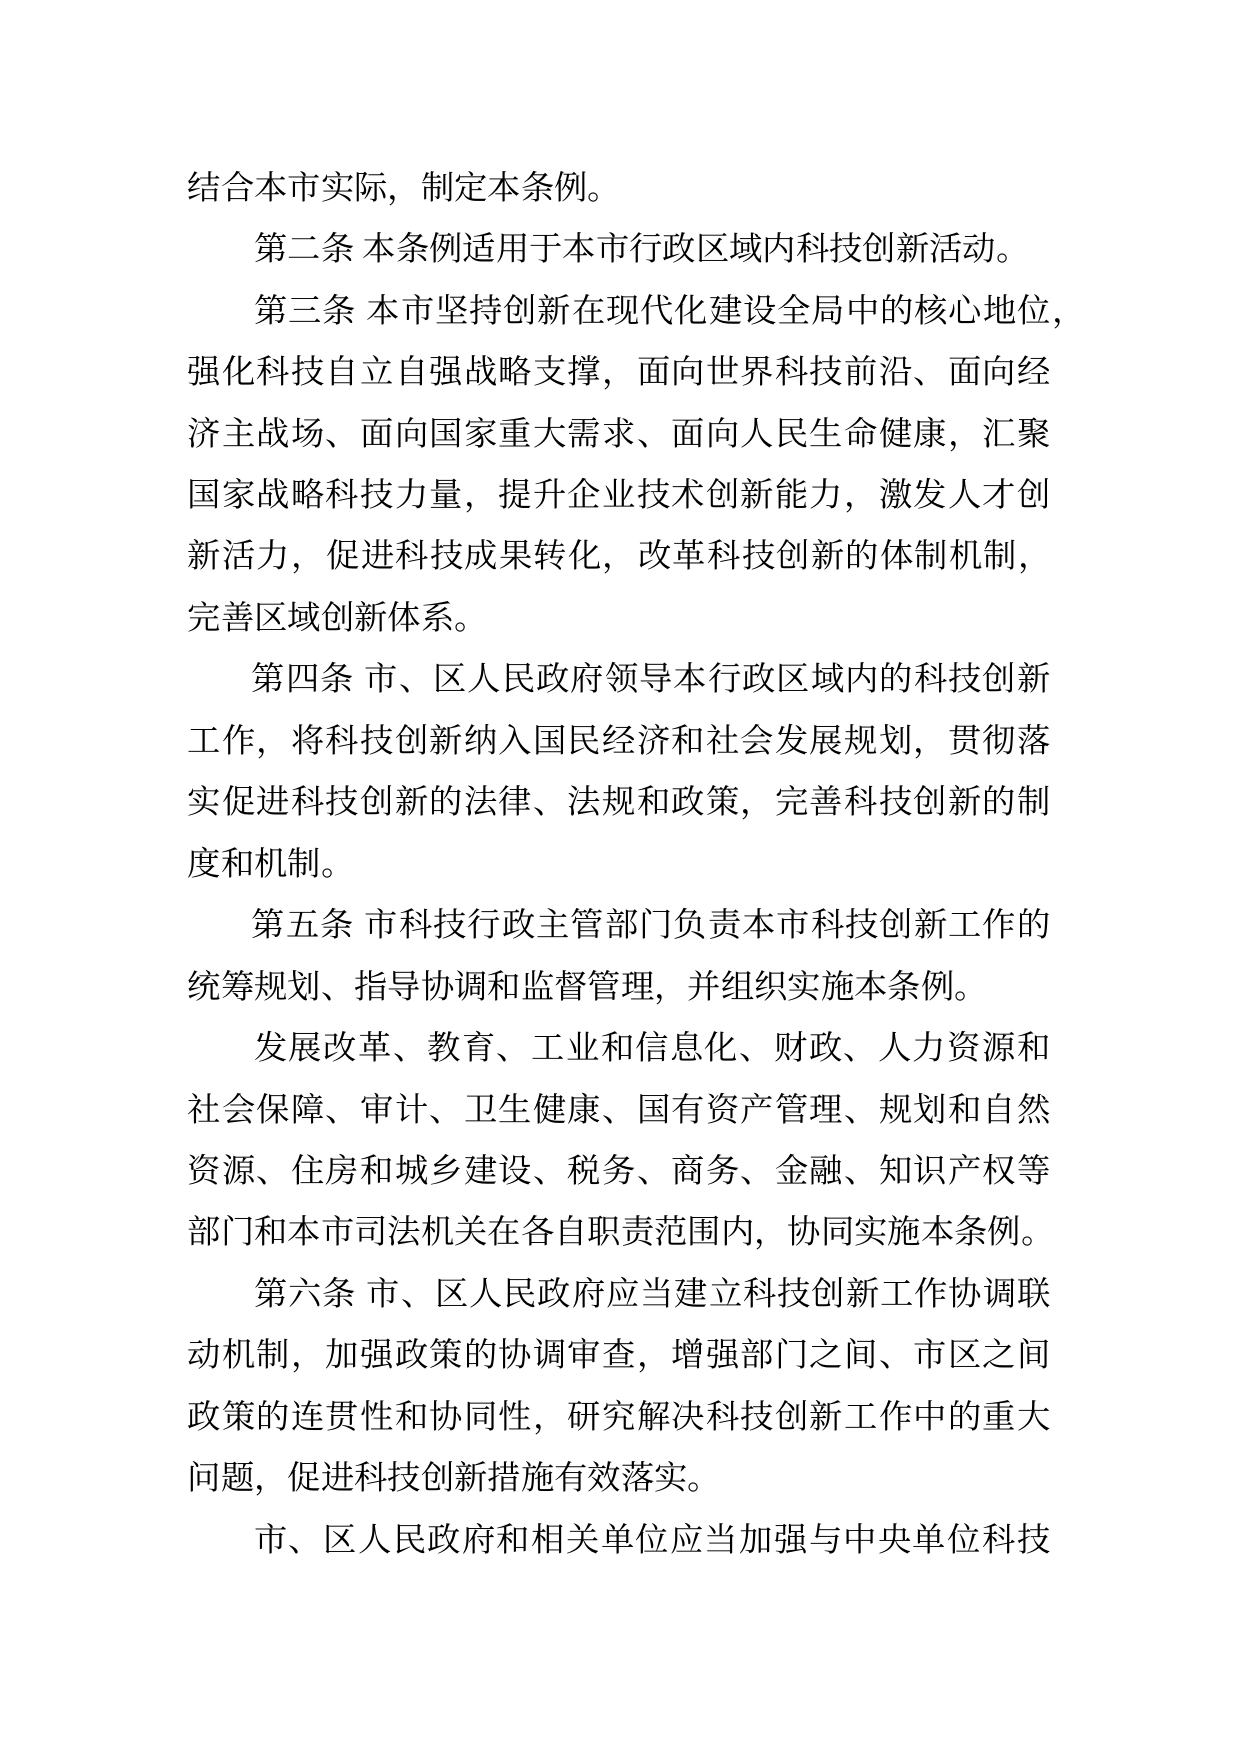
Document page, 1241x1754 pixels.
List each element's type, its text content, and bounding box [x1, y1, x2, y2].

text 第二条 本条例适用于本市行政区域内科技创新活动。 [187, 211, 1053, 273]
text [187, 1502, 1053, 1563]
text 第五条 市科技行政主管部门负责本市科技创新工作的统筹规划、指导协调和监督管理，并组织实施本条例。 [187, 887, 1053, 1010]
text 第三条 本市坚持创新在现代化建设全局中的核心地位，强化科技自立自强战略支撑，面向世界科技前沿、面向经济主战场、面向国家重大需求、面向人民生命健康，汇聚国家战略科技力量，提升企业技术创新能力，激发人才创新活力，促进科技成果转化，改革科技创新的体制机制，完善区域创新体系。 [187, 273, 1053, 642]
text 第四条 市、区人民政府领导本行政区域内的科技创新工作，将科技创新纳入国民经济和社会发展规划，贯彻落实促进科技创新的法律、法规和政策，完善科技创新的制度和机制。 [187, 642, 1053, 887]
text 发展改革、教育、工业和信息化、财政、人力资源和社会保障、审计、卫生健康、国有资产管理、规划和自然资源、住房和城乡建设、税务、商务、金融、知识产权等部门和本市司法机关在各自职责范围内，协同实施本条例。 [187, 1010, 1053, 1256]
text 第六条 市、区人民政府应当建立科技创新工作协调联动机制，加强政策的协调审查，增强部门之间、市区之间政策的连贯性和协同性，研究解决科技创新工作中的重大问题，促进科技创新措施有效落实。 [187, 1256, 1053, 1502]
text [187, 150, 1053, 211]
